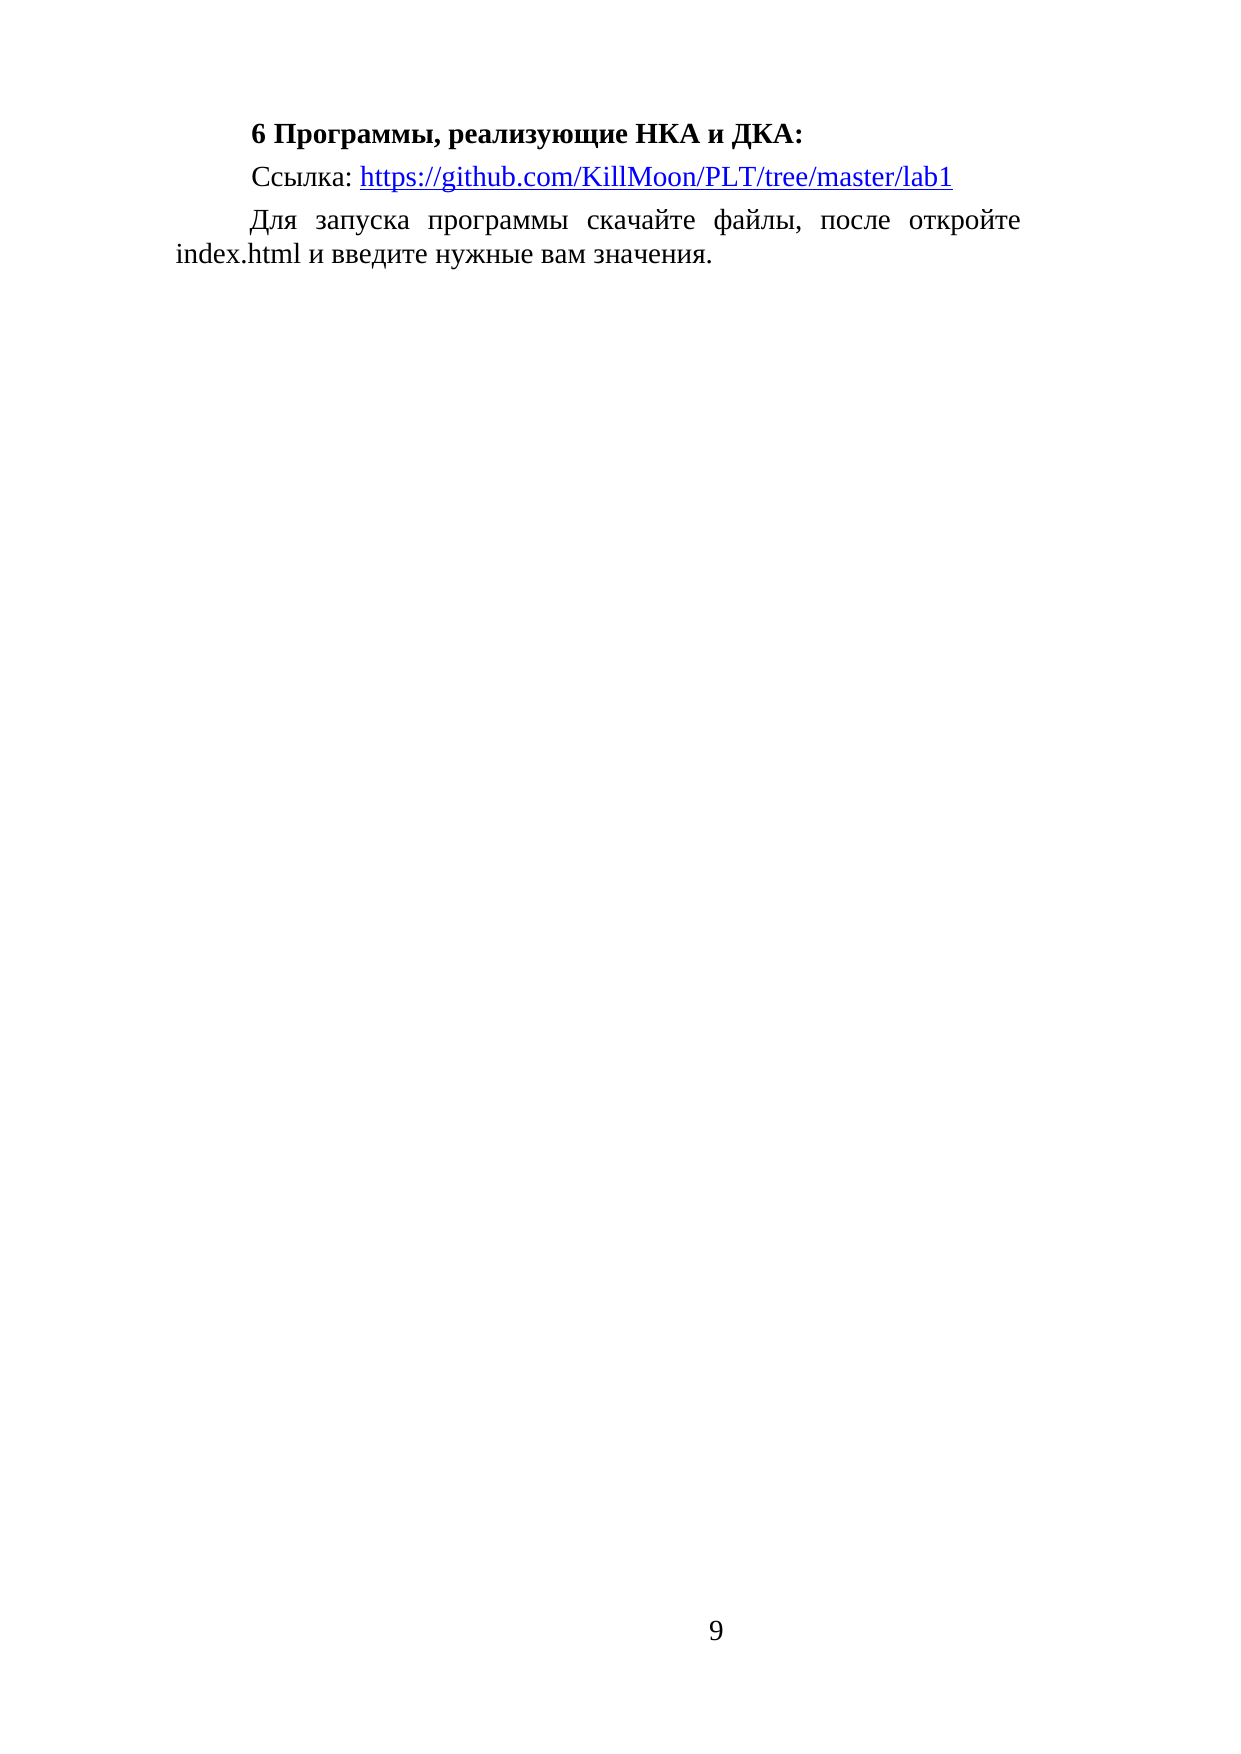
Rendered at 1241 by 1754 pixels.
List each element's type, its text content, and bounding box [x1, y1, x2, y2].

list Программы, реализующие НКА и ДКА: [251, 117, 1021, 150]
text Ссылка: https://github.com/KillMoon/PLT/tree/master/lab1 [251, 159, 1021, 193]
text Для запуска программы скачайте файлы, после откройте index.html и введите нужные вам значения. [175, 202, 1021, 269]
